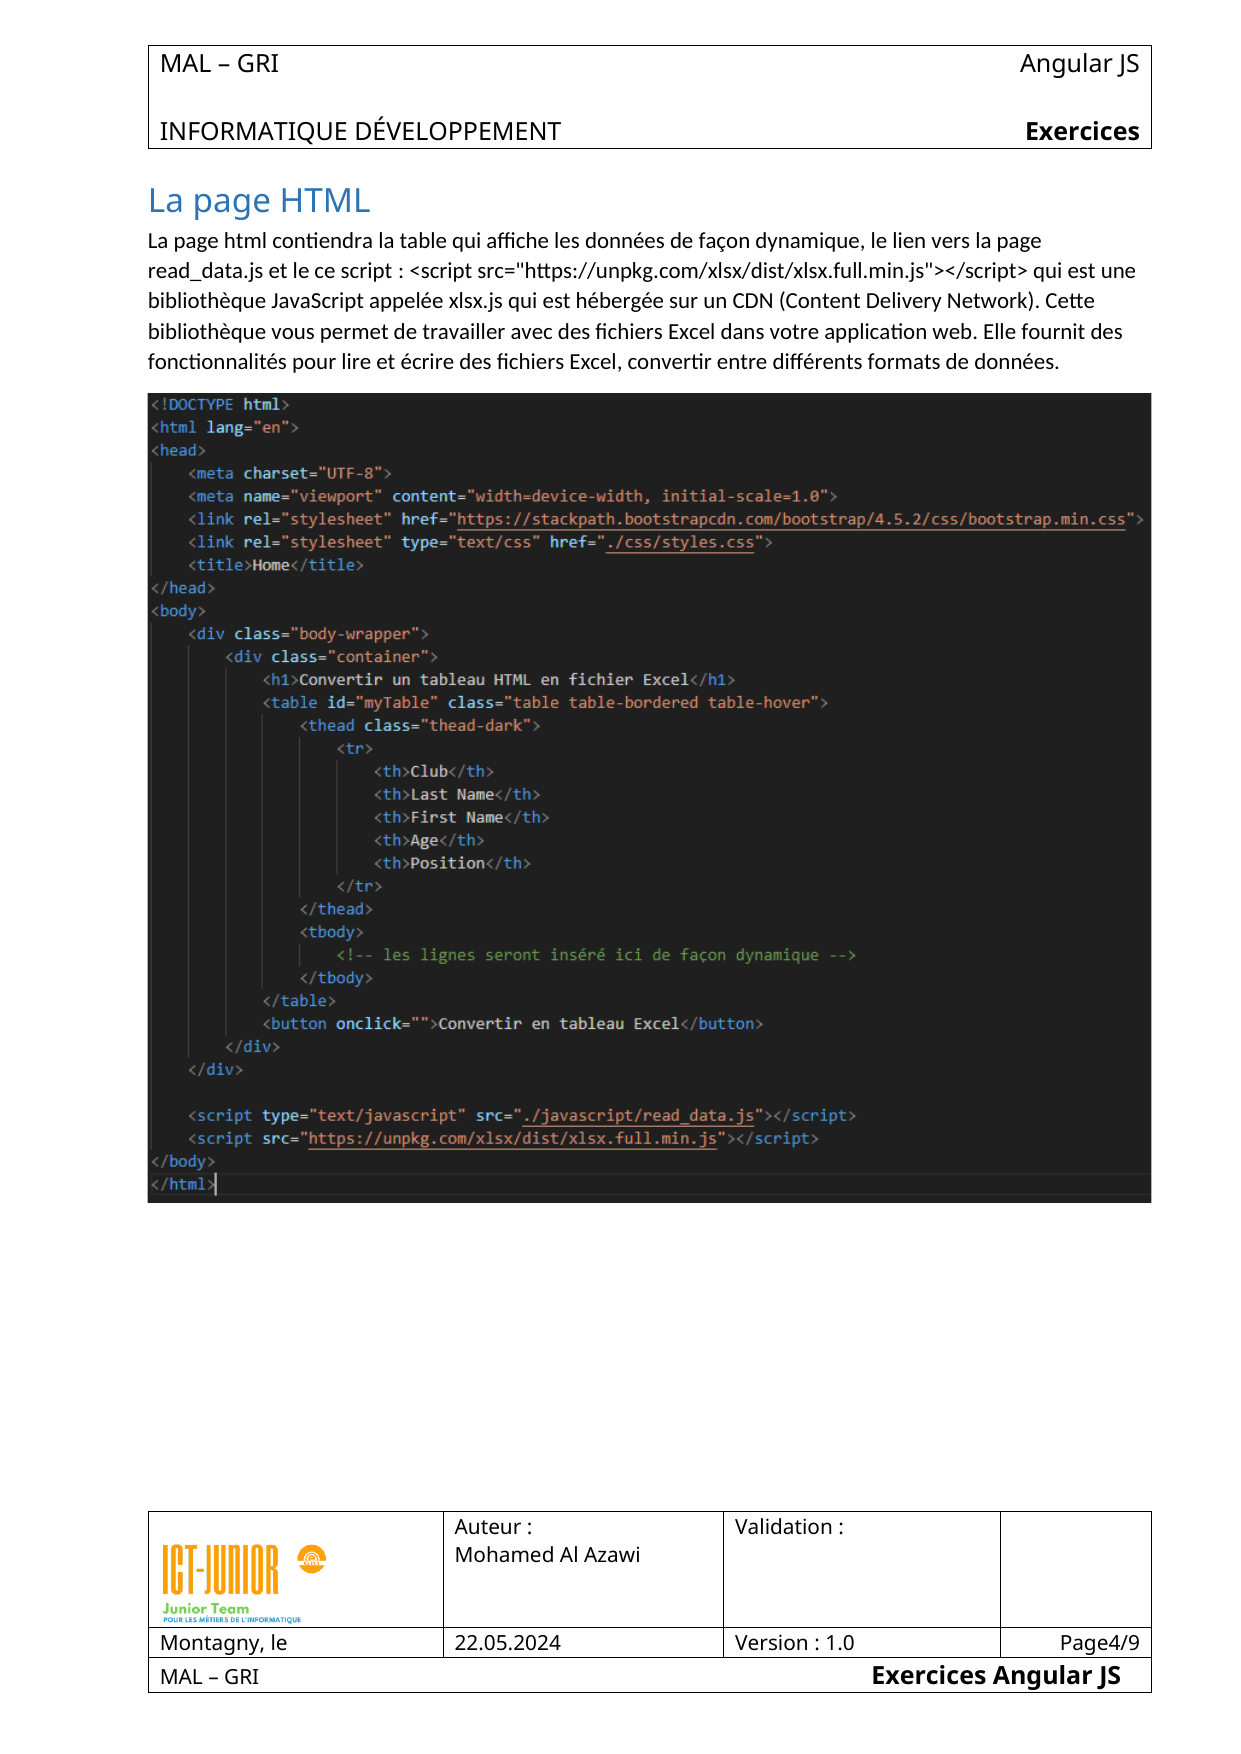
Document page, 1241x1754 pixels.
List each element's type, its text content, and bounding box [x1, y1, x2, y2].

subtitle La page HTML [148, 177, 1152, 223]
picture [158, 1541, 331, 1627]
picture [147, 393, 1152, 1203]
text La page html contiendra la table qui affiche les données de façon dynamique, le lien vers la page read_data.js et le ce script : <script src="https://unpkg.com/xlsx/dist/xlsx.full.min.js"></script> qui est une bibliothèque JavaScript appelée xlsx.js qui est hébergée sur un CDN (Content Delivery Network). Cette bibliothèque vous permet de travailler avec des fichiers Excel dans votre application web. Elle fournit des fonctionnalités pour lire et écrire des fichiers Excel, convertir entre différents formats de données. [148, 226, 1152, 375]
